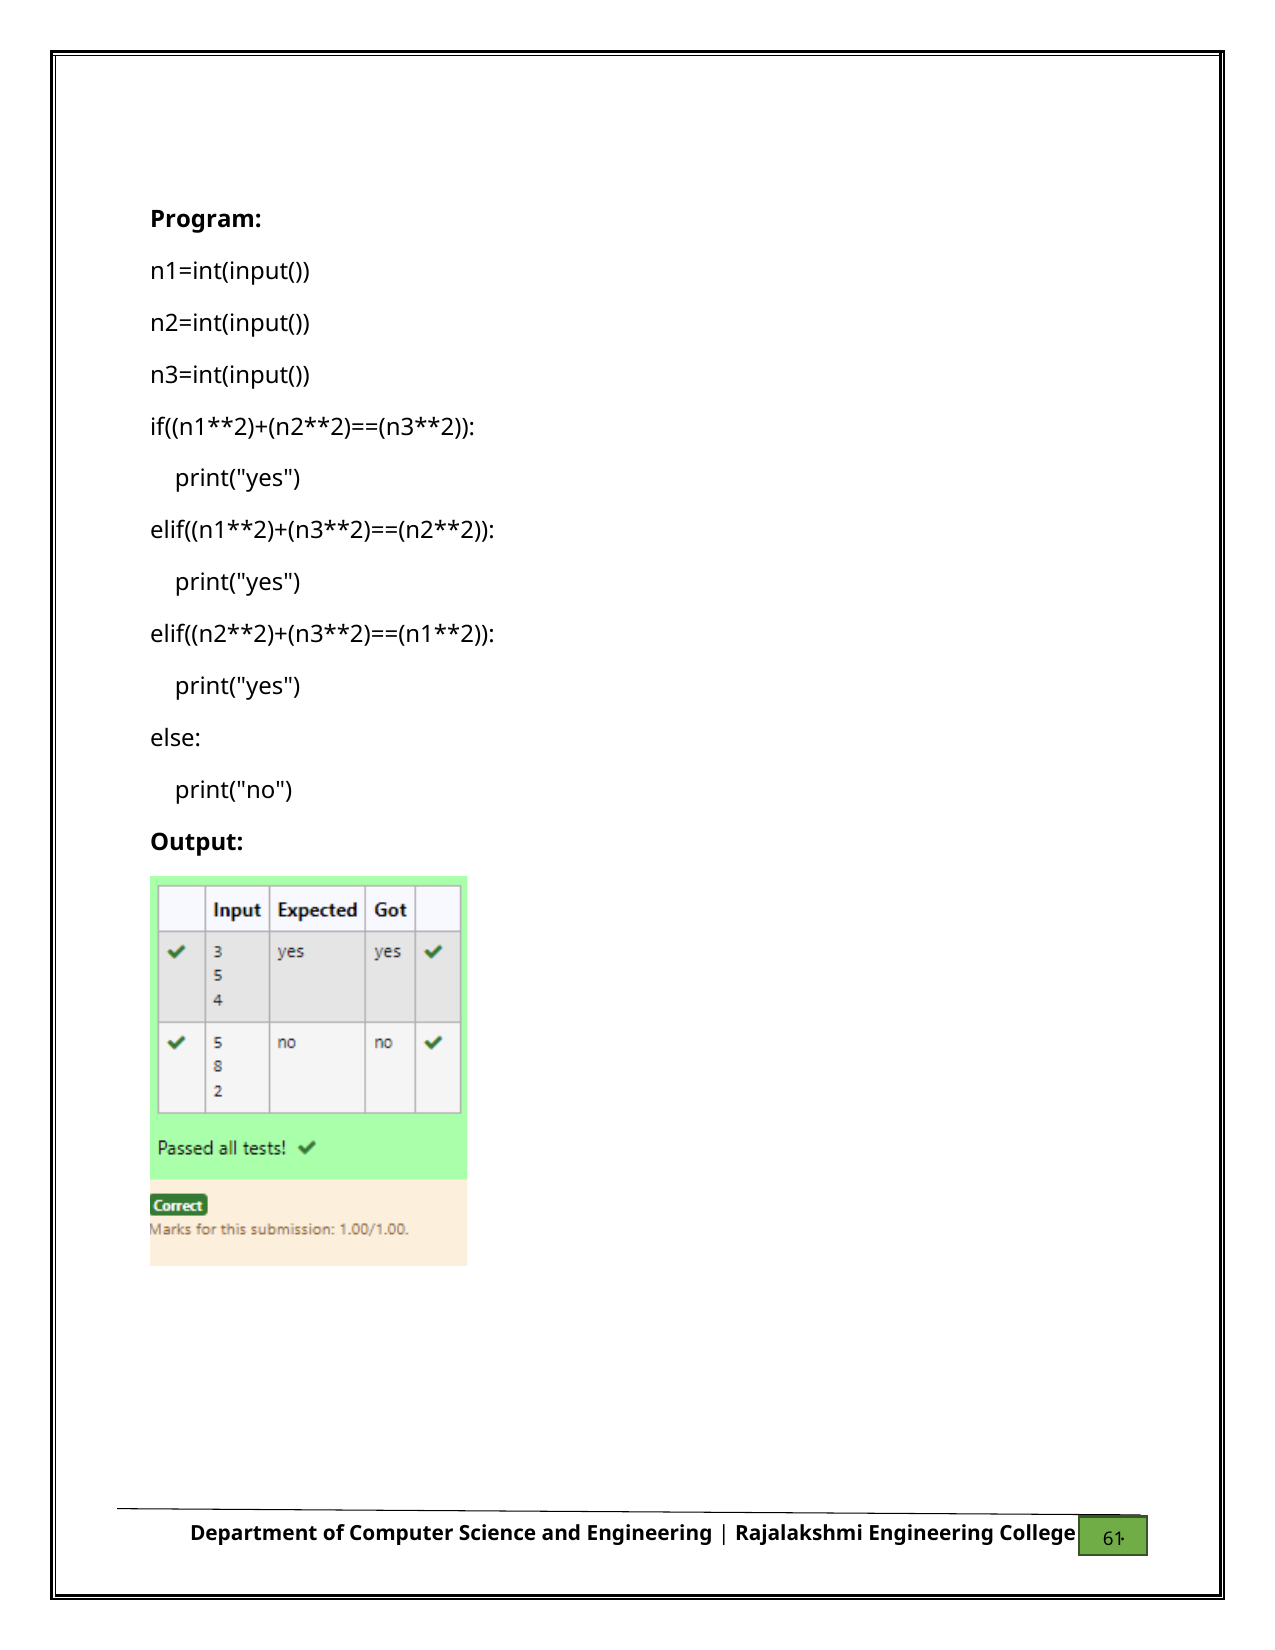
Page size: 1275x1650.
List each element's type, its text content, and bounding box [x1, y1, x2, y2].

text Output: [150, 824, 1125, 857]
text elif((n2**2)+(n3**2)==(n1**2)): [150, 617, 1125, 649]
text n2=int(input()) [150, 306, 1125, 338]
text elif((n1**2)+(n3**2)==(n2**2)): [150, 513, 1125, 546]
text print("yes") [150, 461, 1125, 494]
text print("yes") [150, 669, 1125, 701]
picture [150, 876, 468, 1266]
text print("yes") [150, 565, 1125, 598]
text if((n1**2)+(n2**2)==(n3**2)): [150, 409, 1125, 442]
text print("no") [150, 772, 1125, 805]
text Program: [150, 202, 1125, 234]
text n1=int(input()) [150, 254, 1125, 286]
text else: [150, 721, 1125, 753]
text n3=int(input()) [150, 357, 1125, 390]
